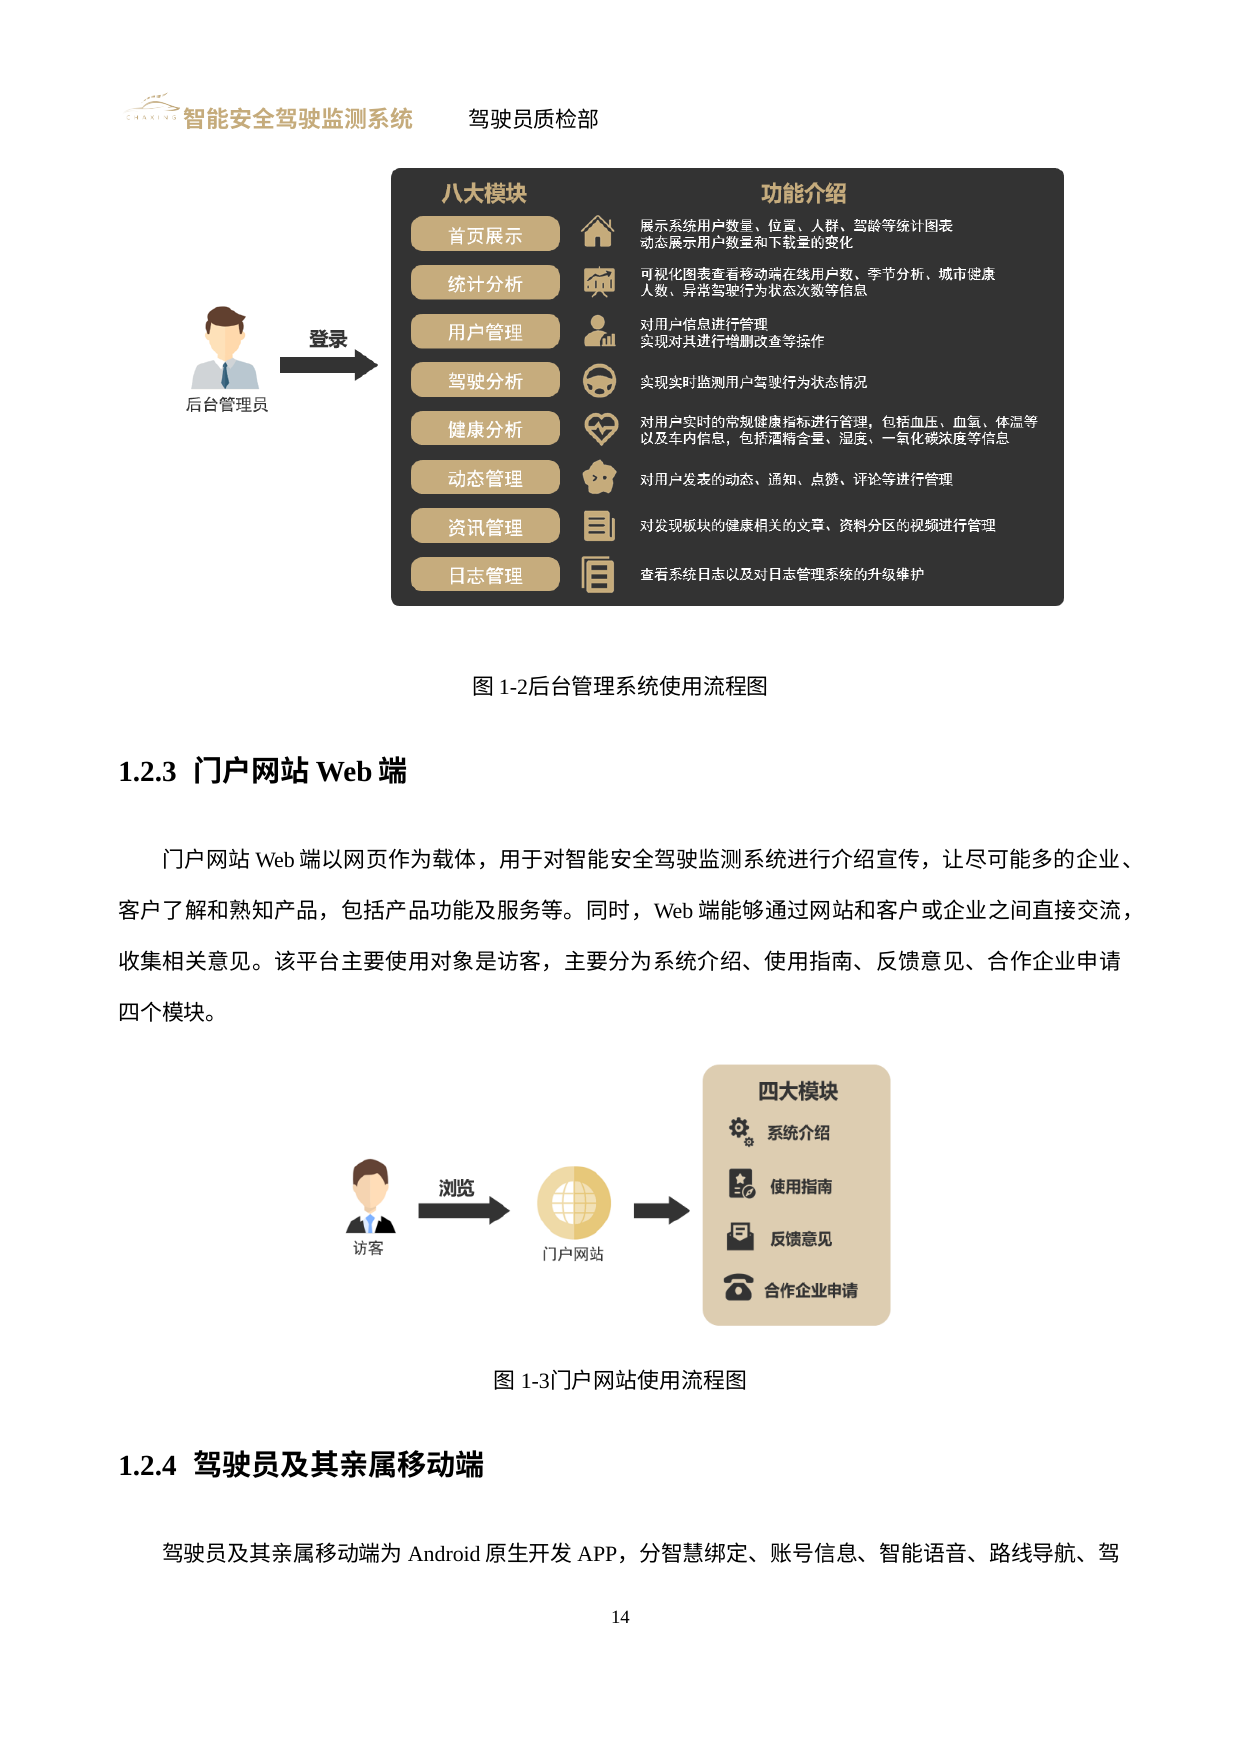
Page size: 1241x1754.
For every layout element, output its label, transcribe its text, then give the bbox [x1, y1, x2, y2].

text 门户网站Web端以网页作为载体，用于对智能安全驾驶监测系统进行介绍宣传，让尽可能多的企业、客户了解和熟知产品，包括产品功能及服务等。同时，Web端能够通过网站和客户或企业之间直接交流，收集相关意见。该平台主要使用对象是访客，主要分为系统介绍、使用指南、反馈意见、合作企业申请四个模块。 [118, 841, 1122, 1028]
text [118, 1535, 1122, 1569]
subtitle 驾驶员及其亲属移动端 [118, 1429, 1122, 1497]
text 图 1-2后台管理系统使用流程图 [118, 668, 1122, 702]
text 图 1-3门户网站使用流程图 [118, 1362, 1122, 1396]
picture [118, 73, 184, 139]
subtitle 门户网站Web端 [118, 735, 1122, 803]
picture [317, 1060, 923, 1327]
picture [174, 163, 1067, 609]
